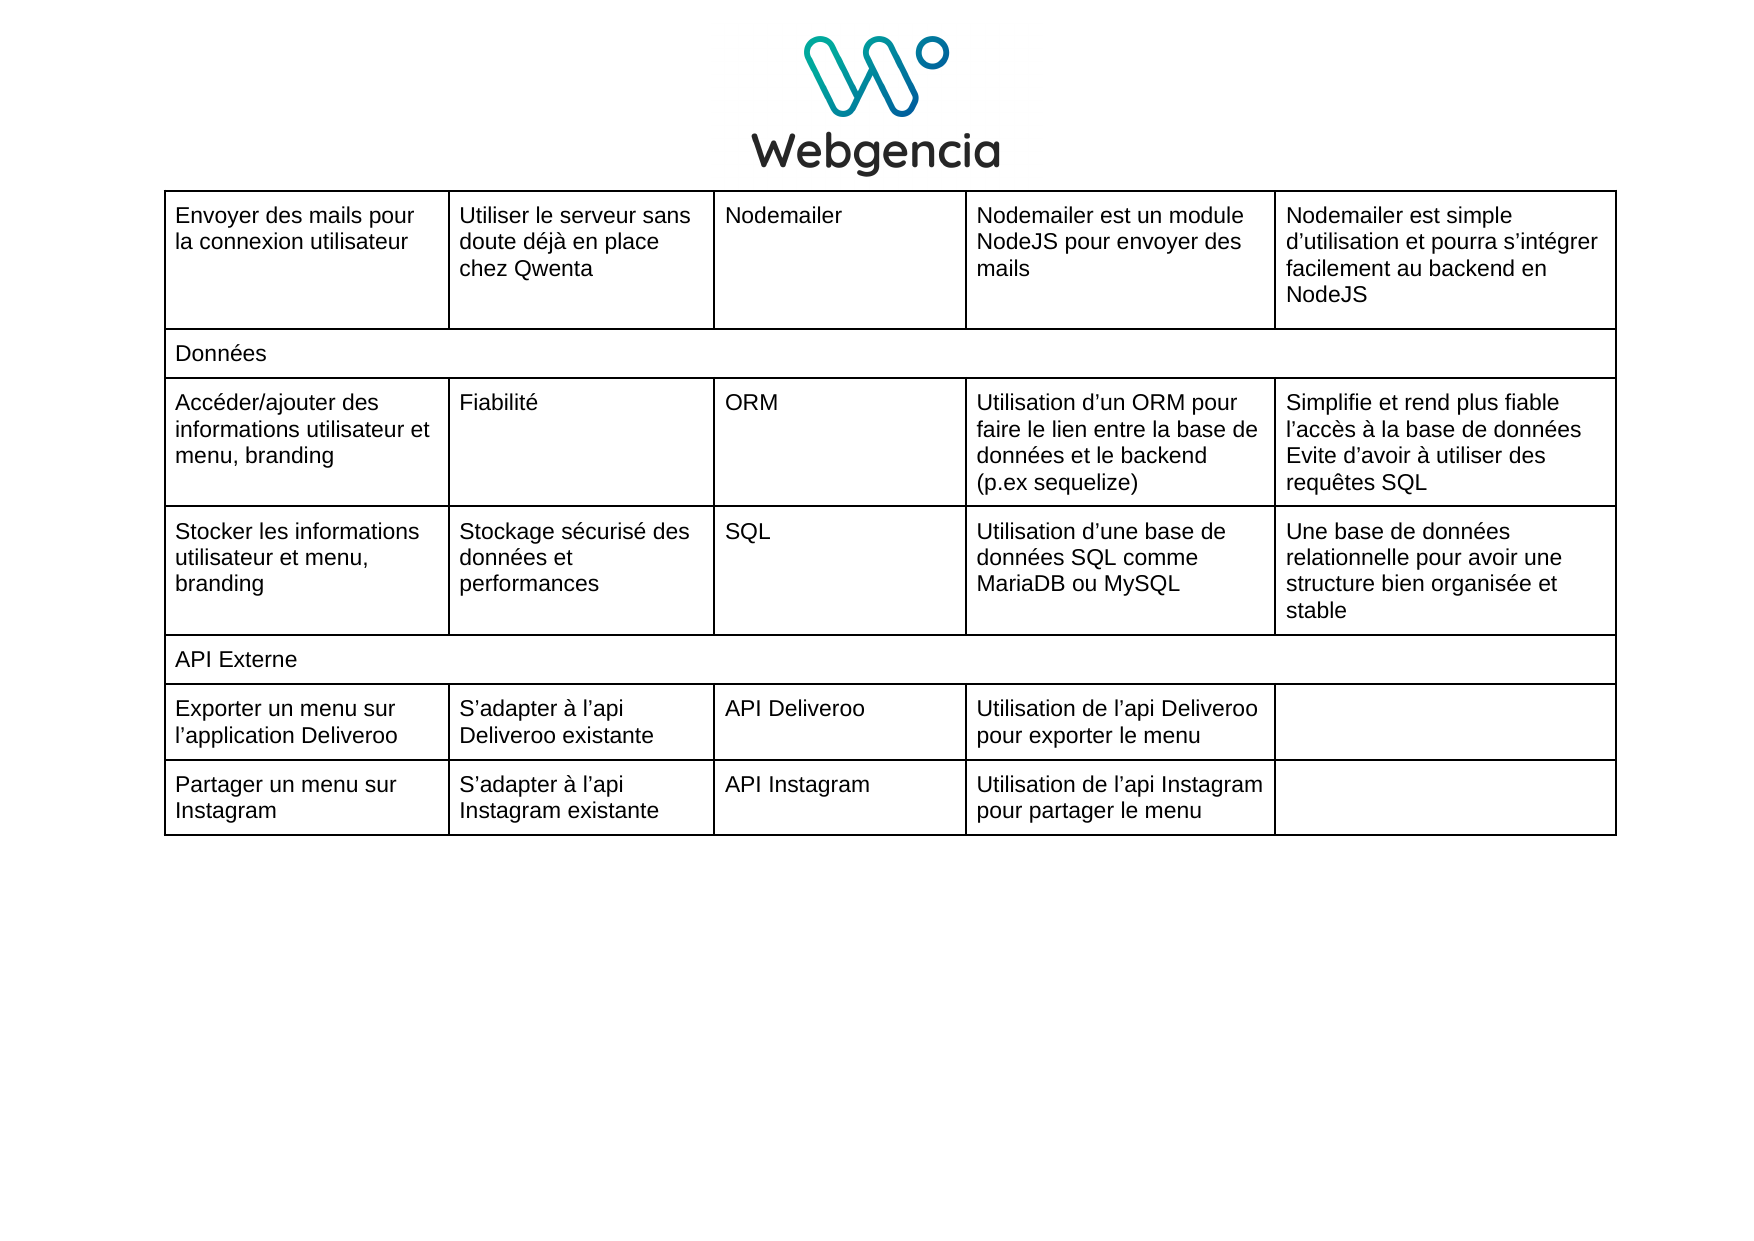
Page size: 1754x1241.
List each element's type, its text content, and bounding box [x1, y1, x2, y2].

table_cell [1276, 761, 1615, 834]
table_cell Stockage sécurisé des données et performances [450, 507, 713, 633]
table_cell Partager un menu sur Instagram [166, 761, 448, 834]
table_cell Utilisation de l’api Deliveroo pour exporter le menu [967, 685, 1274, 758]
table_cell Utilisation d’une base de données SQL comme MariaDB ou MySQL [967, 507, 1274, 633]
table_cell Envoyer des mails pour la connexion utilisateur [166, 192, 448, 328]
table_cell Fiabilité [450, 379, 713, 505]
table_cell Nodemailer est simple d’utilisation et pourra s’intégrer facilement au backend en NodeJS [1276, 192, 1615, 328]
table_cell S’adapter à l’api Deliveroo existante [450, 685, 713, 758]
table_cell S’adapter à l’api Instagram existante [450, 761, 713, 834]
table_cell Exporter un menu sur l’application Deliveroo [166, 685, 448, 758]
table_cell Nodemailer [715, 192, 965, 328]
table_cell API Instagram [715, 761, 965, 834]
table_cell Utilisation d’un ORM pour faire le lien entre la base de données et le backend (p.ex sequelize) [967, 379, 1274, 505]
table_cell Accéder/ajouter des informations utilisateur et menu, branding [166, 379, 448, 505]
table_cell Données [166, 330, 1615, 377]
table_cell Simplifie et rend plus fiable l’accès à la base de données Evite d’avoir à utiliser des requêtes SQL [1276, 379, 1615, 505]
table_cell Stocker les informations utilisateur et menu, branding [166, 507, 448, 633]
table_cell Utiliser le serveur sans doute déjà en place chez Qwenta [450, 192, 713, 328]
table_cell SQL [715, 507, 965, 633]
table_cell Une base de données relationnelle pour avoir une structure bien organisée et stable [1276, 507, 1615, 633]
table_cell ORM [715, 379, 965, 505]
table_cell [1276, 685, 1615, 758]
table_cell API Externe [166, 636, 1615, 683]
picture [710, 23, 1043, 190]
table_cell Utilisation de l’api Instagram pour partager le menu [967, 761, 1274, 834]
table_cell Nodemailer est un module NodeJS pour envoyer des mails [967, 192, 1274, 328]
table_cell API Deliveroo [715, 685, 965, 758]
